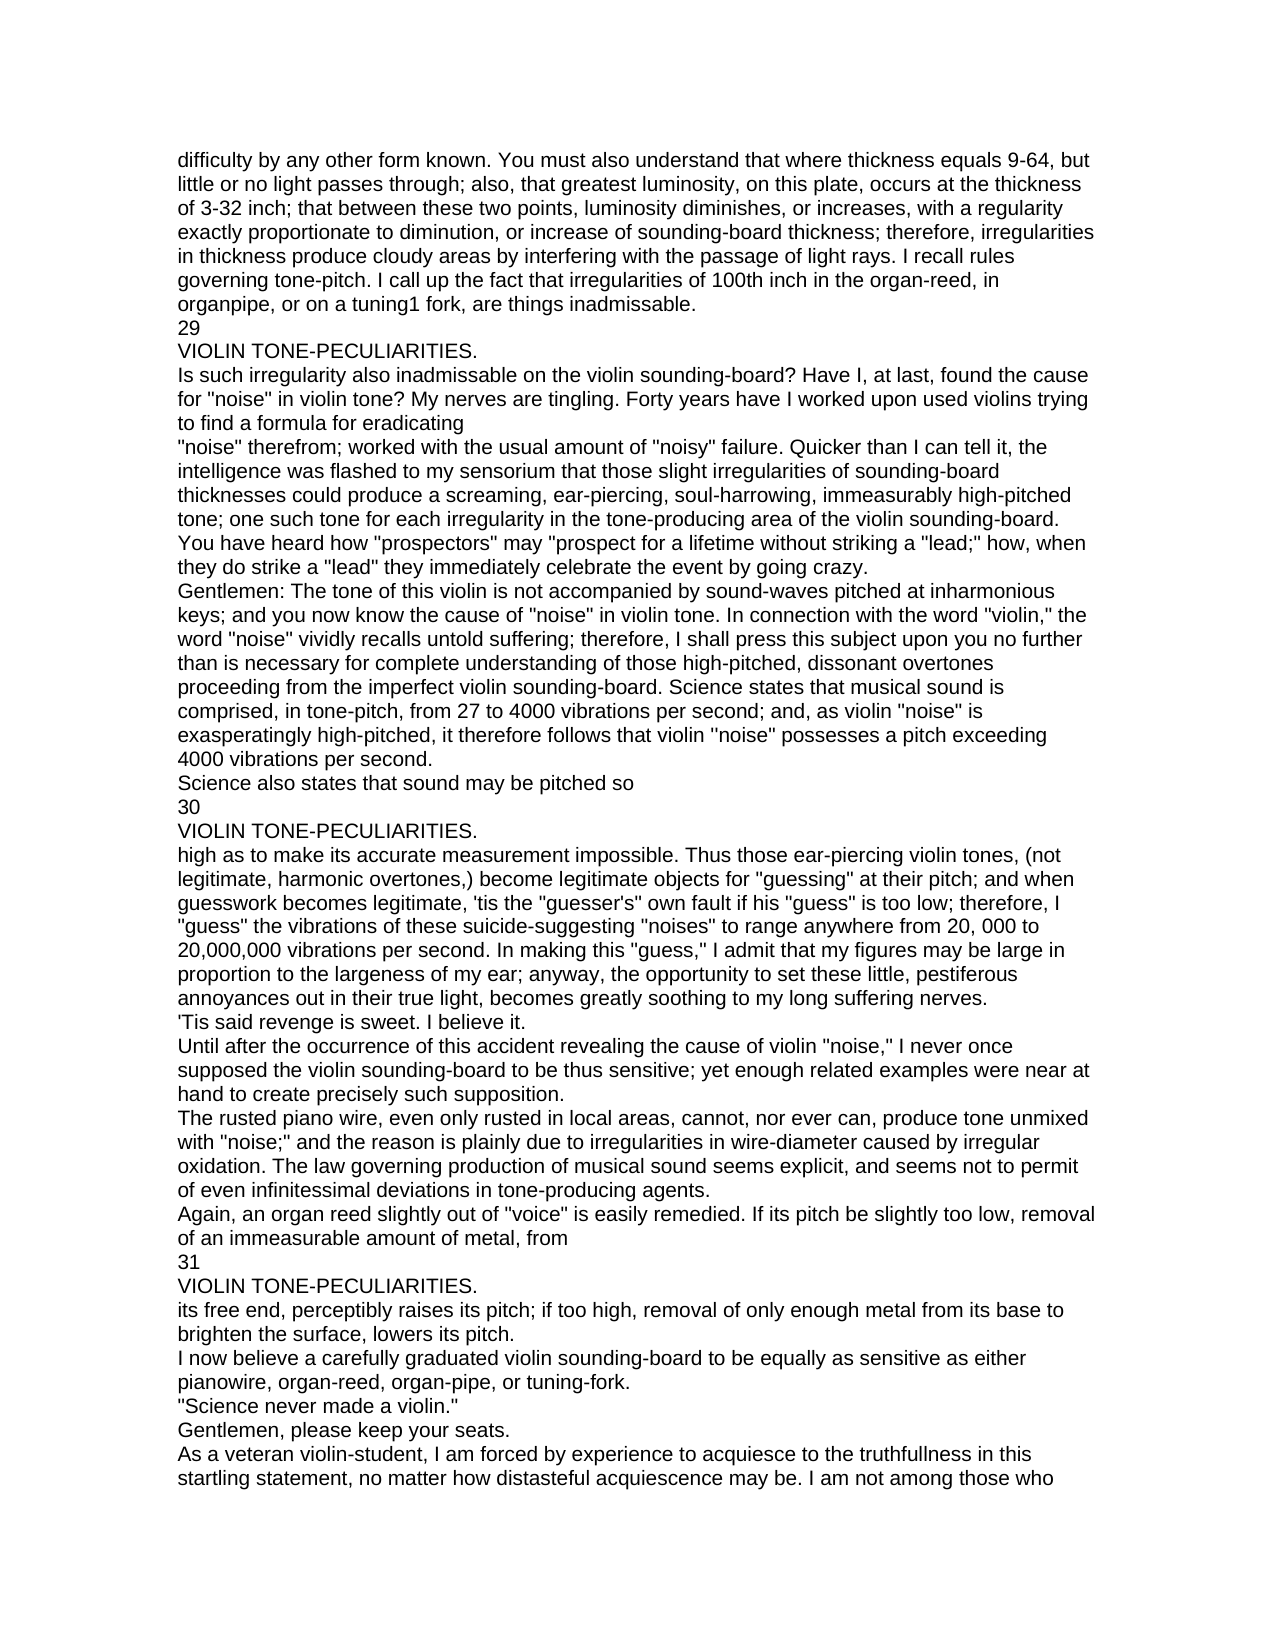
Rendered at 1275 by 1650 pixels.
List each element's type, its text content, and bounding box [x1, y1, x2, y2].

text 'Tis said revenge is sweet. I believe it. [177, 1010, 1098, 1034]
text You have heard how "prospectors" may "prospect for a lifetime without striking a "lead;" how, when they do strike a "lead" they immediately celebrate the event by going crazy. [177, 531, 1098, 579]
text VIOLIN TONE-PECULIARITIES. [177, 339, 1098, 363]
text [177, 1441, 1098, 1489]
text VIOLIN TONE-PECULIARITIES. [177, 818, 1098, 842]
text Again, an organ reed slightly out of "voice" is easily remedied. If its pitch be slightly too low, removal of an immeasurable amount of metal, from [177, 1202, 1098, 1250]
text "Science never made a violin." [177, 1393, 1098, 1417]
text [177, 148, 1098, 315]
text The rusted piano wire, even only rusted in local areas, cannot, nor ever can, produce tone unmixed with "noise;" and the reason is plainly due to irregularities in wire-diameter caused by irregular oxidation. The law governing production of musical sound seems explicit, and seems not to permit of even infinitessimal deviations in tone-producing agents. [177, 1106, 1098, 1202]
text 29 [177, 315, 1098, 339]
text its free end, perceptibly raises its pitch; if too high, removal of only enough metal from its base to brighten the surface, lowers its pitch. [177, 1298, 1098, 1346]
text high as to make its accurate measurement impossible. Thus those ear-piercing violin tones, (not legitimate, harmonic overtones,) become legitimate objects for "guessing" at their pitch; and when guesswork becomes legitimate, 'tis the "guesser's" own fault if his "guess" is too low; therefore, I "guess" the vibrations of these suicide-suggesting "noises" to range anywhere from 20, 000 to 20,000,000 vibrations per second. In making this "guess," I admit that my figures may be large in proportion to the largeness of my ear; anyway, the opportunity to set these little, pestiferous annoyances out in their true light, becomes greatly soothing to my long suffering nerves. [177, 842, 1098, 1010]
text 31 [177, 1250, 1098, 1274]
text Is such irregularity also inadmissable on the violin sounding-board? Have I, at last, found the cause for "noise" in violin tone? My nerves are tingling. Forty years have I worked upon used violins trying to find a formula for eradicating [177, 363, 1098, 435]
text 30 [177, 794, 1098, 818]
text Science also states that sound may be pitched so [177, 771, 1098, 794]
text VIOLIN TONE-PECULIARITIES. [177, 1274, 1098, 1298]
text Gentlemen: The tone of this violin is not accompanied by sound-waves pitched at inharmonious keys; and you now know the cause of "noise" in violin tone. In connection with the word "violin," the word "noise" vividly recalls untold suffering; therefore, I shall press this subject upon you no further than is necessary for complete understanding of those high-pitched, dissonant overtones proceeding from the imperfect violin sounding-board. Science states that musical sound is comprised, in tone-pitch, from 27 to 4000 vibrations per second; and, as violin "noise" is exasperatingly high-pitched, it therefore follows that violin ''noise" possesses a pitch exceeding 4000 vibrations per second. [177, 579, 1098, 771]
text Gentlemen, please keep your seats. [177, 1417, 1098, 1441]
text I now believe a carefully graduated violin sounding-board to be equally as sensitive as either pianowire, organ-reed, organ-pipe, or tuning-fork. [177, 1346, 1098, 1393]
text Until after the occurrence of this accident revealing the cause of violin "noise," I never once supposed the violin sounding-board to be thus sensitive; yet enough related examples were near at hand to create precisely such supposition. [177, 1034, 1098, 1106]
text "noise" therefrom; worked with the usual amount of "noisy" failure. Quicker than I can tell it, the intelligence was flashed to my sensorium that those slight irregularities of sounding-board thicknesses could produce a screaming, ear-piercing, soul-harrowing, immeasurably high-pitched tone; one such tone for each irregularity in the tone-producing area of the violin sounding-board. [177, 435, 1098, 531]
